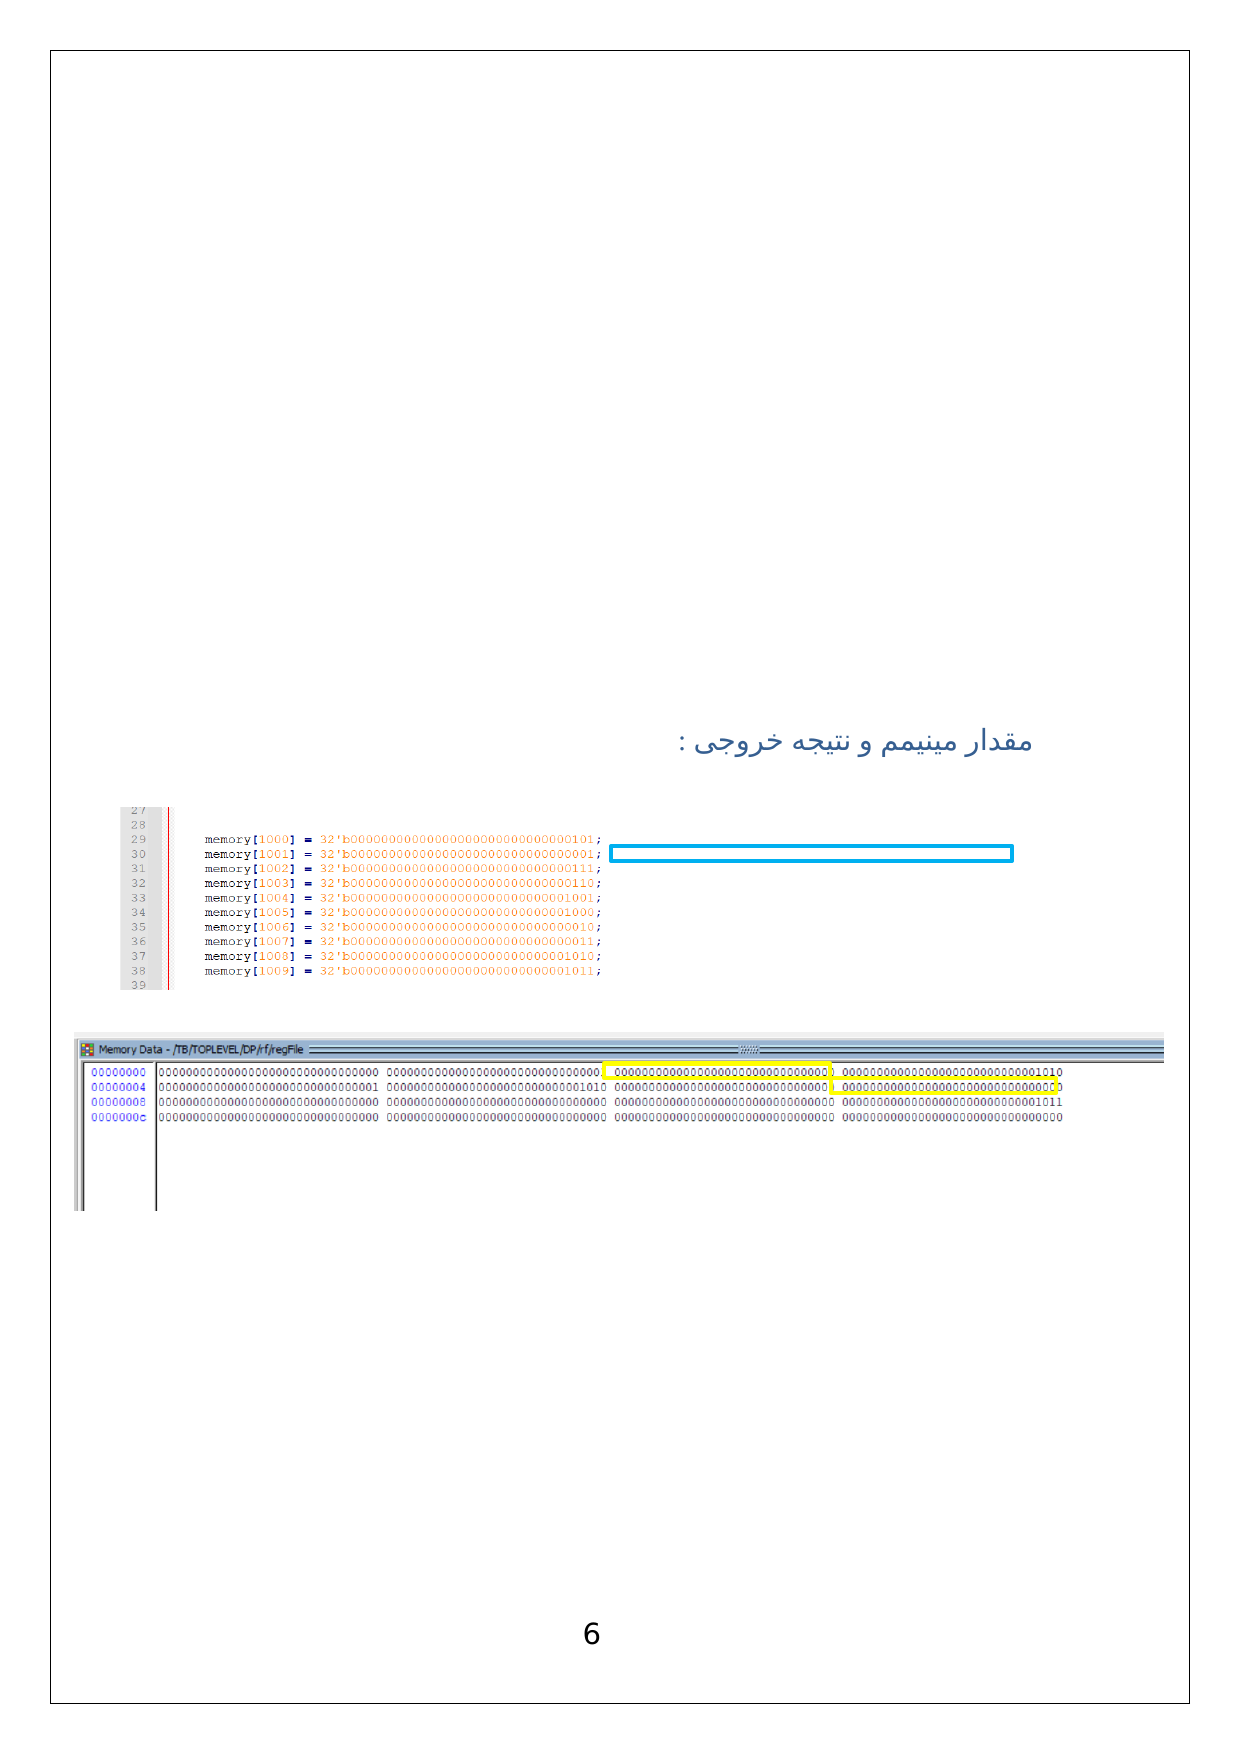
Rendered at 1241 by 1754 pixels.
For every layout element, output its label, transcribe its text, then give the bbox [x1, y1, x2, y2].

picture [120, 807, 1034, 990]
subtitle مقدار مینیمم و نتیجه خروجی : [150, 723, 1063, 757]
picture [73, 1032, 1163, 1211]
